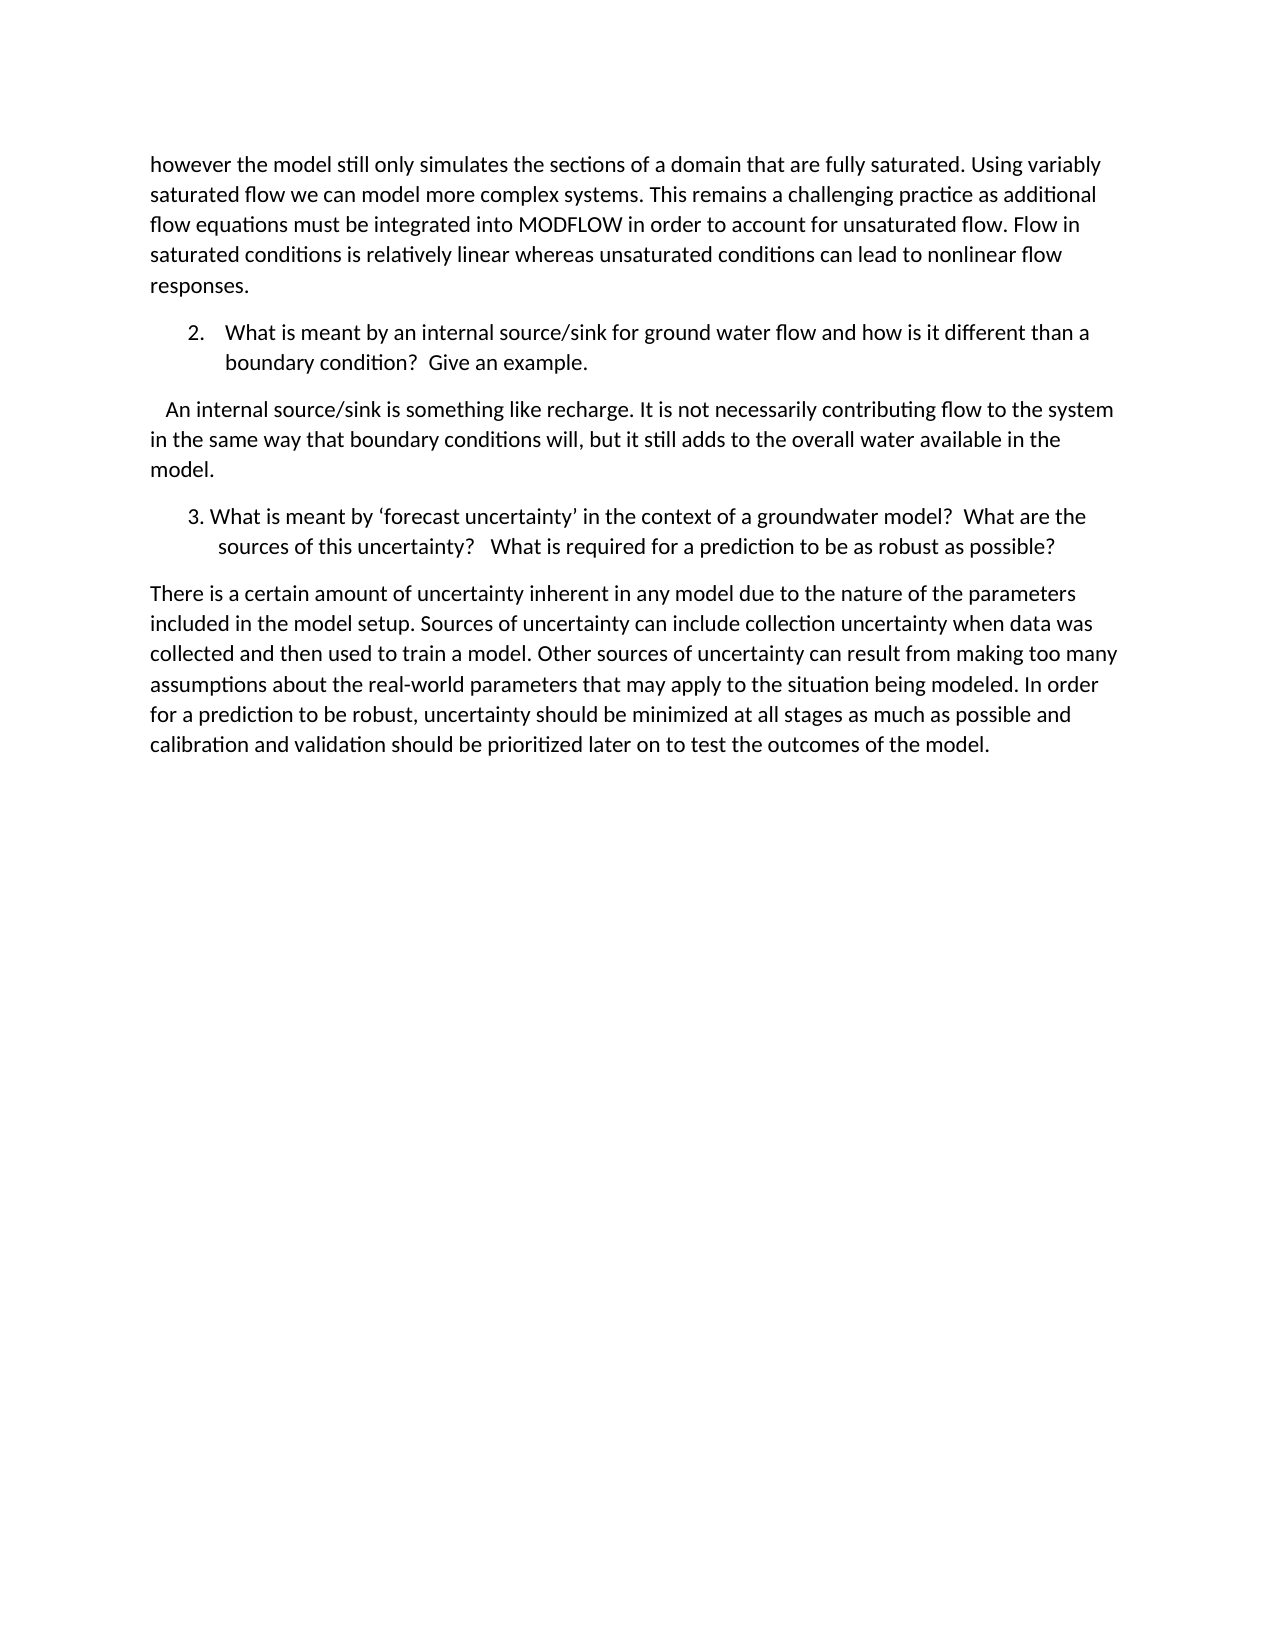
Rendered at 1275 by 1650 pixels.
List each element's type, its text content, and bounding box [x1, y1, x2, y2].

text 3. What is meant by ‘forecast uncertainty’ in the context of a groundwater model? What are the sources of this uncertainty? What is required for a prediction to be as robust as possible? [150, 502, 1125, 560]
text There is a certain amount of uncertainty inherent in any model due to the nature of the parameters included in the model setup. Sources of uncertainty can include collection uncertainty when data was collected and then used to train a model. Other sources of uncertainty can result from making too many assumptions about the real-world parameters that may apply to the situation being modeled. In order for a prediction to be robust, uncertainty should be minimized at all stages as much as possible and calibration and validation should be prioritized later on to test the outcomes of the model. [150, 579, 1125, 758]
text An internal source/sink is something like recharge. It is not necessarily contributing flow to the system in the same way that boundary conditions will, but it still adds to the overall water available in the model. [150, 395, 1125, 483]
list What is meant by an internal source/sink for ground water flow and how is it different than a boundary condition? Give an example. [187, 318, 1125, 376]
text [150, 150, 1125, 299]
